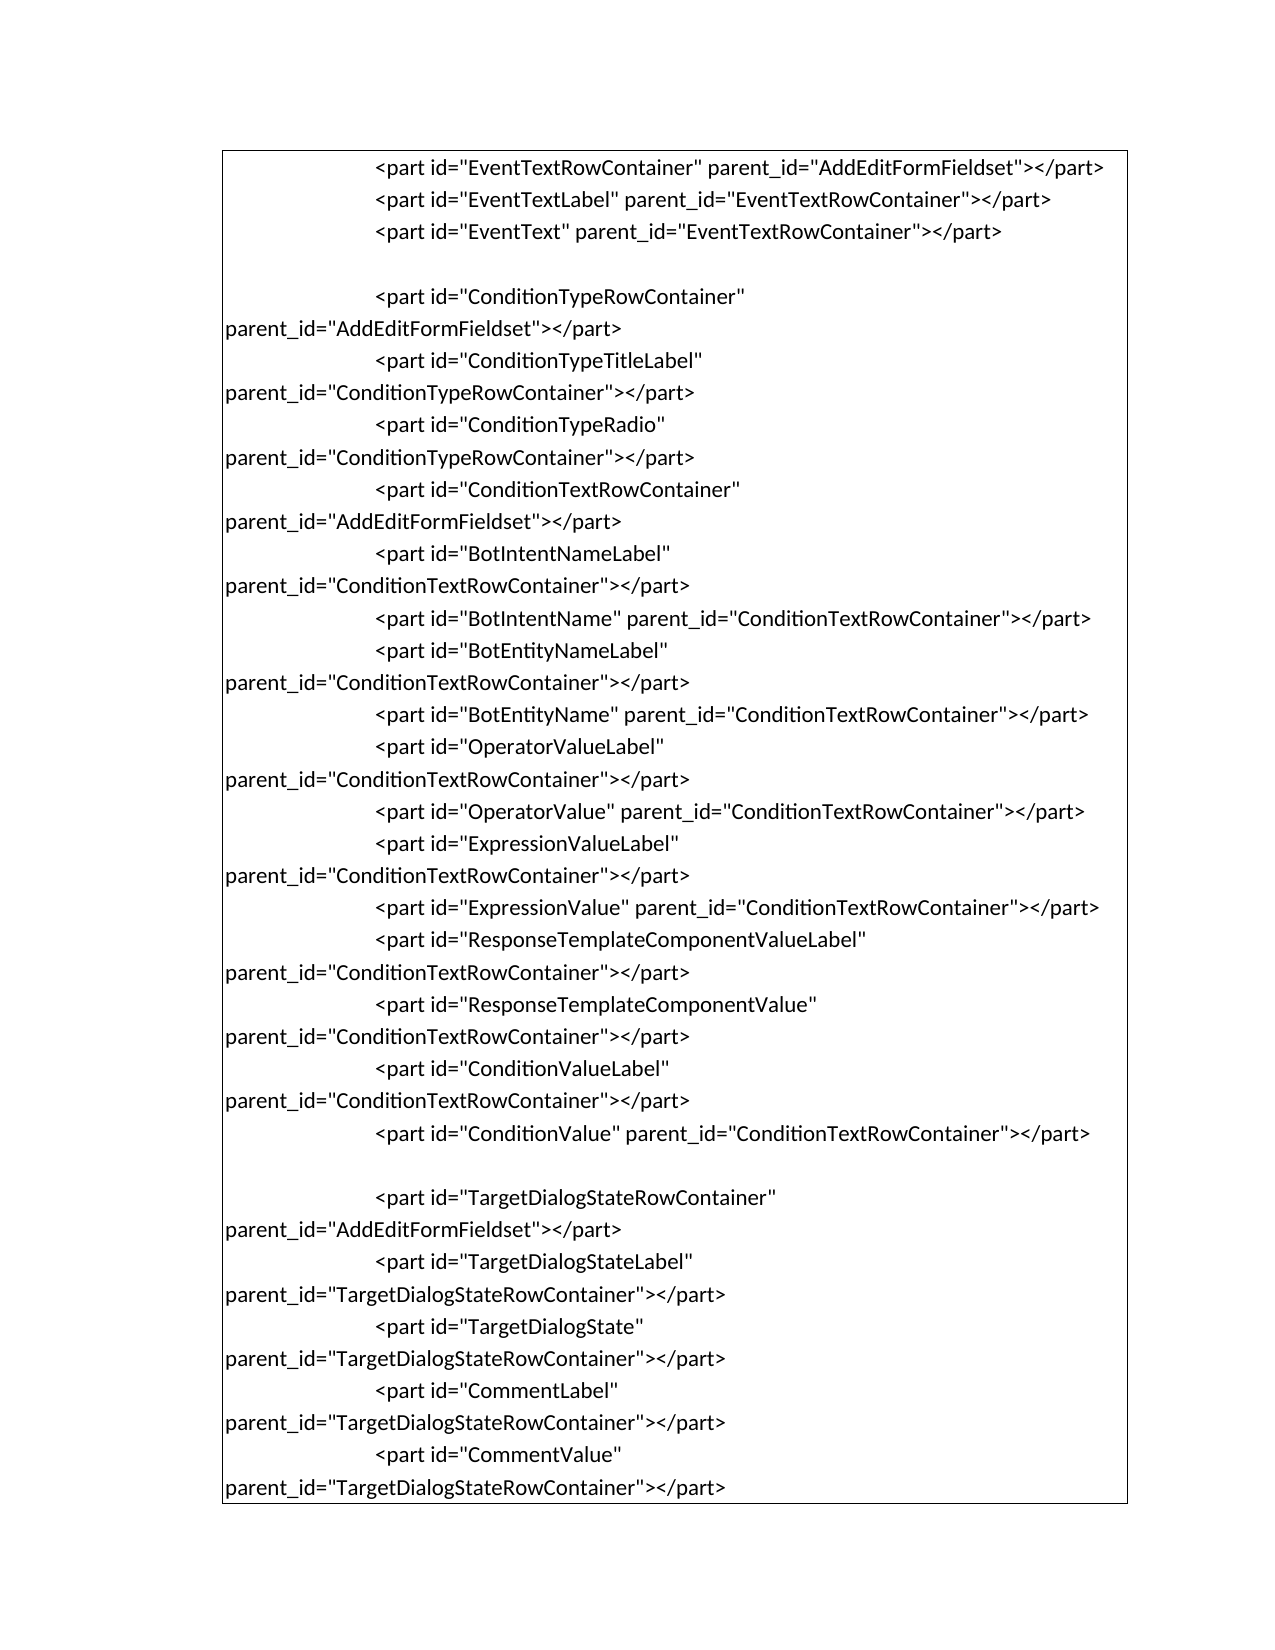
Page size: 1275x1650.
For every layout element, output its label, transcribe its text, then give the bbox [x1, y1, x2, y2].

list <part id="BotIntentName" parent_id="ConditionTextRowContainer"></part> [223, 601, 1127, 632]
list <part id="ExpressionValue" parent_id="ConditionTextRowContainer"></part> [223, 890, 1127, 921]
list <part id="BotEntityNameLabel" parent_id="ConditionTextRowContainer"></part> [223, 633, 1127, 696]
list <part id="ExpressionValueLabel" parent_id="ConditionTextRowContainer"></part> [223, 826, 1127, 889]
list <part id="ConditionTypeRowContainer" parent_id="AddEditFormFieldset"></part> [223, 279, 1127, 342]
list <part id="TargetDialogStateLabel" parent_id="TargetDialogStateRowContainer"></part> [223, 1244, 1127, 1308]
list <part id="ConditionValueLabel" parent_id="ConditionTextRowContainer"></part> [223, 1051, 1127, 1114]
list <part id="EventText" parent_id="EventTextRowContainer"></part> [223, 214, 1127, 246]
list <part id="ResponseTemplateComponentValueLabel" parent_id="ConditionTextRowContainer"></part> [223, 922, 1127, 986]
list <part id="EventTextLabel" parent_id="EventTextRowContainer"></part> [223, 182, 1127, 213]
list <part id="ConditionTypeRadio" parent_id="ConditionTypeRowContainer"></part> [223, 407, 1127, 471]
list <part id="BotEntityName" parent_id="ConditionTextRowContainer"></part> [223, 697, 1127, 728]
list <part id="TargetDialogState" parent_id="TargetDialogStateRowContainer"></part> [223, 1309, 1127, 1372]
list <part id="ConditionValue" parent_id="ConditionTextRowContainer"></part> [223, 1116, 1127, 1147]
list <part id="ResponseTemplateComponentValue" parent_id="ConditionTextRowContainer"></part> [223, 987, 1127, 1050]
list <part id="OperatorValueLabel" parent_id="ConditionTextRowContainer"></part> [223, 729, 1127, 793]
list <part id="BotIntentNameLabel" parent_id="ConditionTextRowContainer"></part> [223, 536, 1127, 599]
list <part id="CommentValue" parent_id="TargetDialogStateRowContainer"></part> [223, 1437, 1127, 1503]
list <part id="EventTextRowContainer" parent_id="AddEditFormFieldset"></part> [223, 151, 1127, 181]
list <part id="CommentLabel" parent_id="TargetDialogStateRowContainer"></part> [223, 1373, 1127, 1436]
list <part id="ConditionTypeTitleLabel" parent_id="ConditionTypeRowContainer"></part> [223, 343, 1127, 406]
list <part id="TargetDialogStateRowContainer" parent_id="AddEditFormFieldset"></part> [223, 1180, 1127, 1243]
list <part id="ConditionTextRowContainer" parent_id="AddEditFormFieldset"></part> [223, 472, 1127, 535]
list <part id="OperatorValue" parent_id="ConditionTextRowContainer"></part> [223, 794, 1127, 825]
